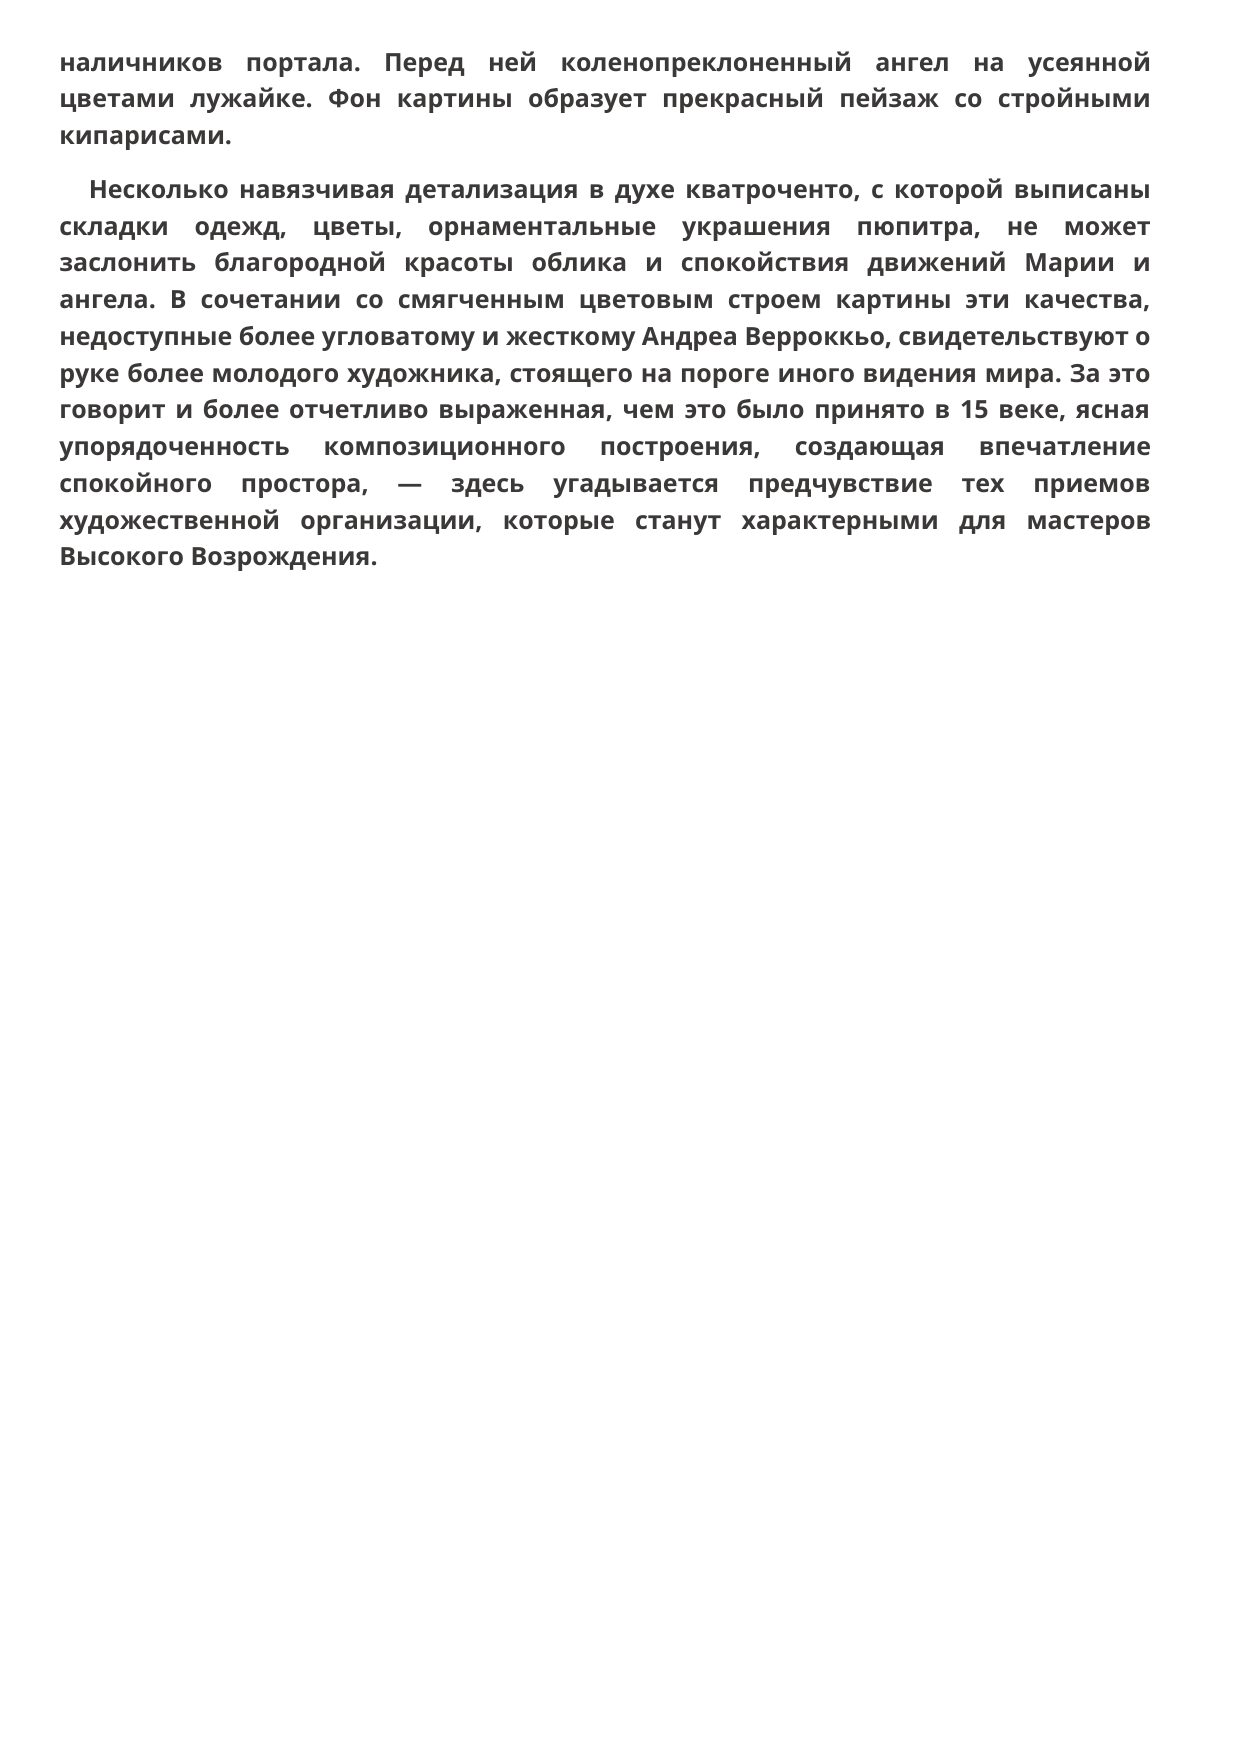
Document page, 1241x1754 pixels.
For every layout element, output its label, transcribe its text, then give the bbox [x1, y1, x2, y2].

text Несколько навязчивая детализация в духе кватроченто, с которой выписаны складки одежд, цветы, орнаментальные украшения пюпитра, не может заслонить благородной красоты облика и спокойствия движений Марии и ангела. В сочетании со смягченным цветовым строем картины эти качества, недоступные более угловатому и жесткому Андреа Верроккьо, свидетельствуют о руке более молодого художника, стоящего на пороге иного видения мира. За это говорит и более отчетливо выраженная, чем это было принято в 15 веке, ясная упорядоченность композиционного построения, создающая впечатление спокойного простора, — здесь угадывается предчувствие тех приемов художественной организации, которые станут характерными для мастеров Высокого Возрождения. [59, 171, 1152, 573]
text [59, 44, 1152, 152]
